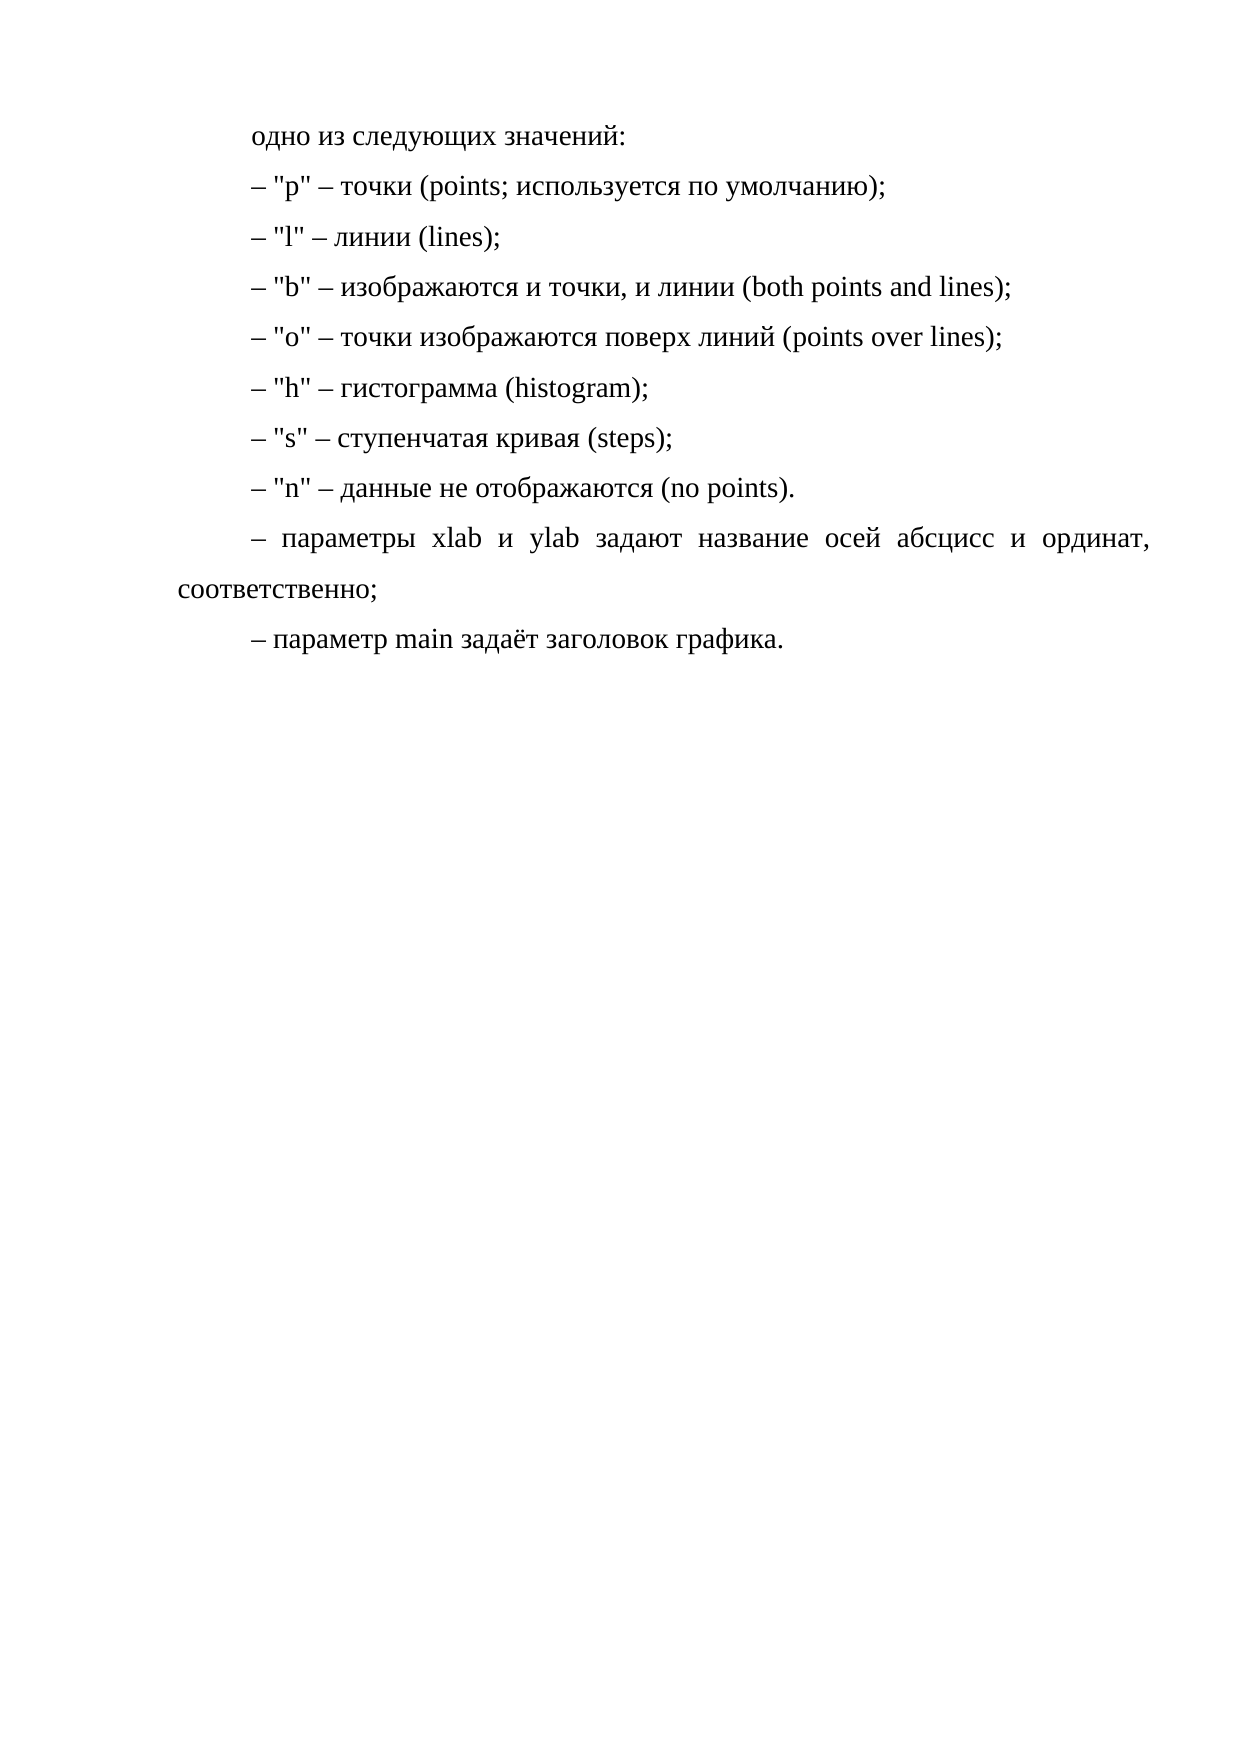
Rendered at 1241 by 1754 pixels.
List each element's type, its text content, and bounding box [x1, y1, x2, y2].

text – "s" – ступенчатая кривая (steps); [177, 420, 1152, 453]
text – параметр main задаёт заголовок графика. [177, 621, 1152, 655]
text – "p" – точки (points; используется по умолчанию); [177, 168, 1152, 202]
text – "l" – линии (lines); [177, 219, 1152, 252]
text – "n" – данные не отображаются (no points). [177, 470, 1152, 504]
text – "b" – изображаются и точки, и линии (both points and lines); [177, 269, 1152, 303]
text одно из следующих значений: [177, 118, 1152, 152]
text – параметры xlab и ylab задают название осей абсцисс и ординат, соответственно; [177, 521, 1152, 604]
text – "o" – точки изображаются поверх линий (points over lines); [177, 319, 1152, 353]
text – "h" – гистограмма (histogram); [177, 370, 1152, 403]
